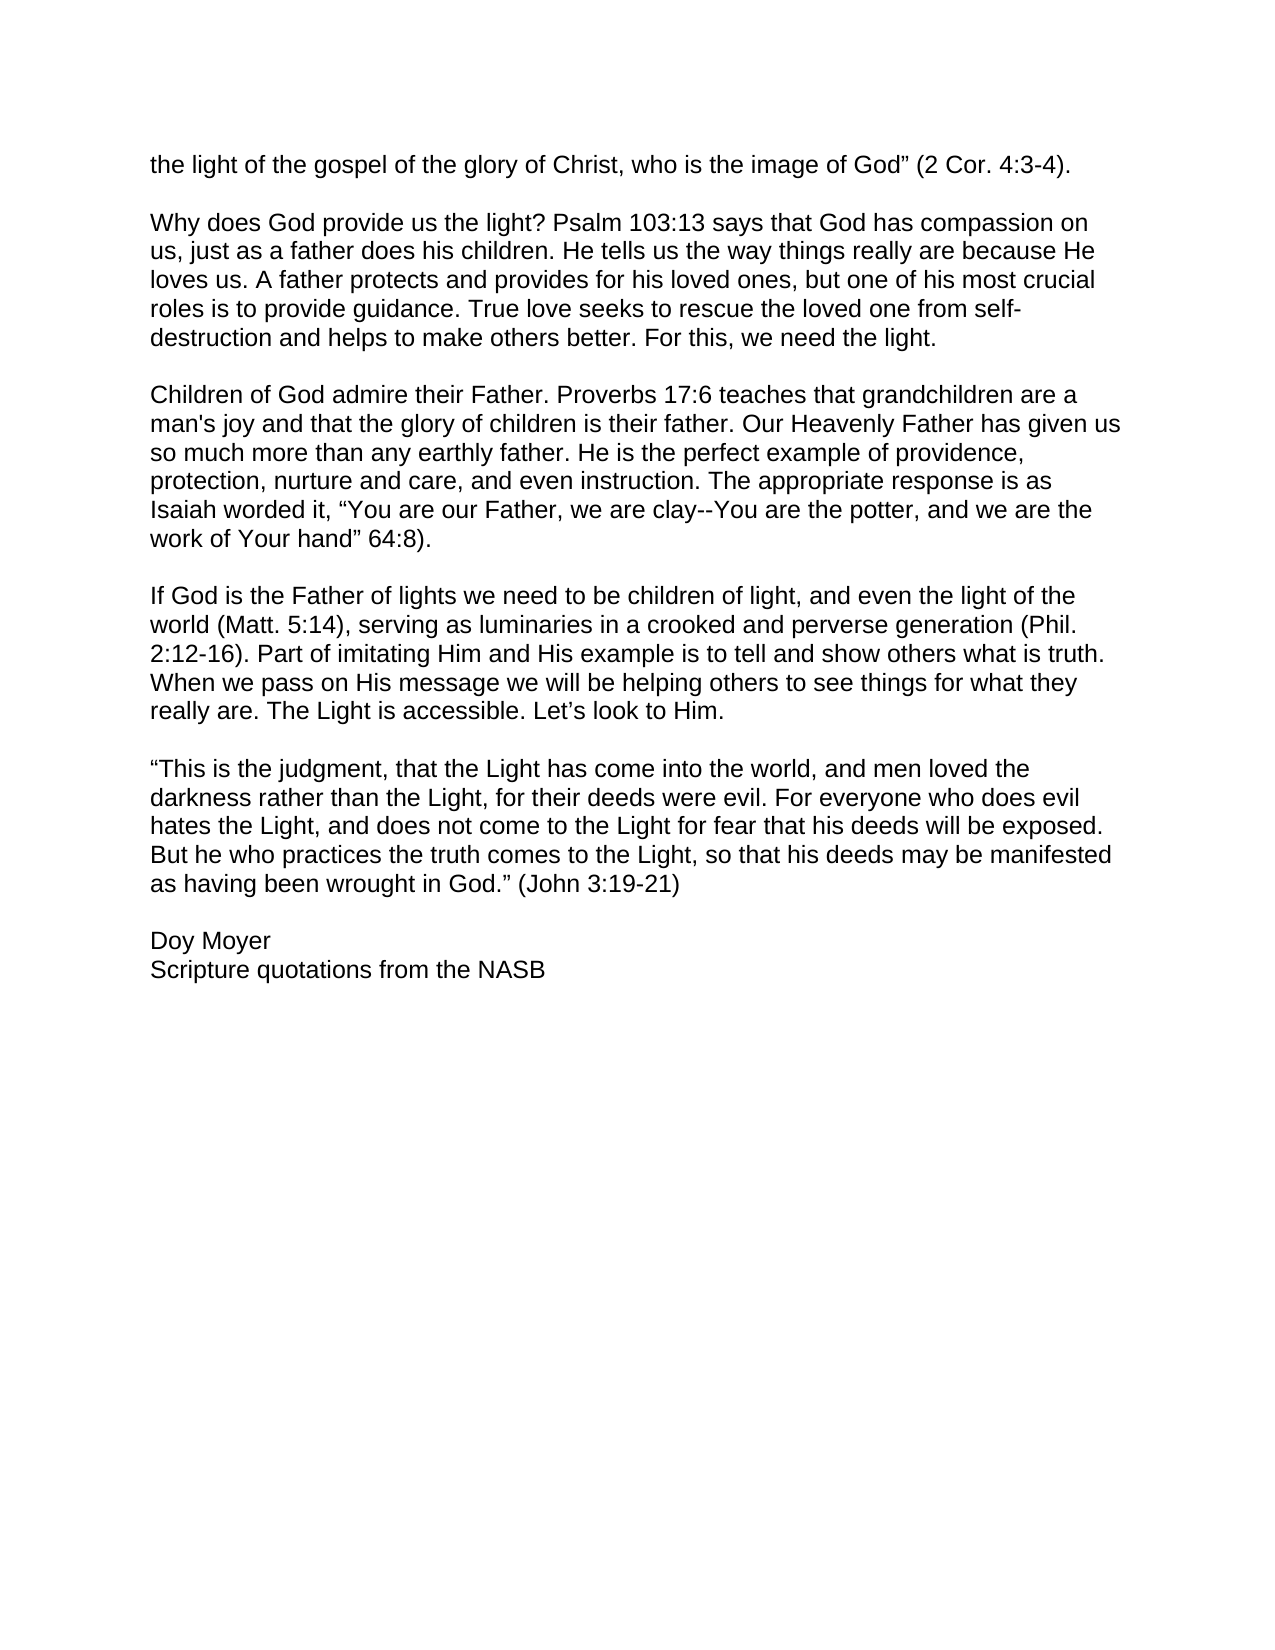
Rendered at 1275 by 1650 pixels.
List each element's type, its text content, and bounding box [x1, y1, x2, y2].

text Why does God provide us the light? Psalm 103:13 says that God has compassion on us, just as a father does his children. He tells us the way things really are because He loves us. A father protects and provides for his loved ones, but one of his most crucial roles is to provide guidance. True love seeks to rescue the loved one from self-destruction and helps to make others better. For this, we need the light. [150, 207, 1125, 351]
text Scripture quotations from the NASB [150, 955, 1125, 984]
text Children of God admire their Father. Proverbs 17:6 teaches that grandchildren are a man's joy and that the glory of children is their father. Our Heavenly Father has given us so much more than any earthly father. He is the perfect example of providence, protection, nurture and care, and even instruction. The appropriate response is as Isaiah worded it, “You are our Father, we are clay--You are the potter, and we are the work of Your hand” 64:8). [150, 380, 1125, 552]
text If God is the Father of lights we need to be children of light, and even the light of the world (Matt. 5:14), serving as luminaries in a crooked and perverse generation (Phil. 2:12-16). Part of imitating Him and His example is to tell and show others what is truth. When we pass on His message we will be helping others to see things for what they really are. The Light is accessible. Let’s look to Him. [150, 581, 1125, 725]
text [150, 150, 1125, 179]
text Doy Moyer [150, 926, 1125, 955]
text “This is the judgment, that the Light has come into the world, and men loved the darkness rather than the Light, for their deeds were evil. For everyone who does evil hates the Light, and does not come to the Light for fear that his deeds will be exposed. But he who practices the truth comes to the Light, so that his deeds may be manifested as having been wrought in God.” (John 3:19-21) [150, 754, 1125, 897]
